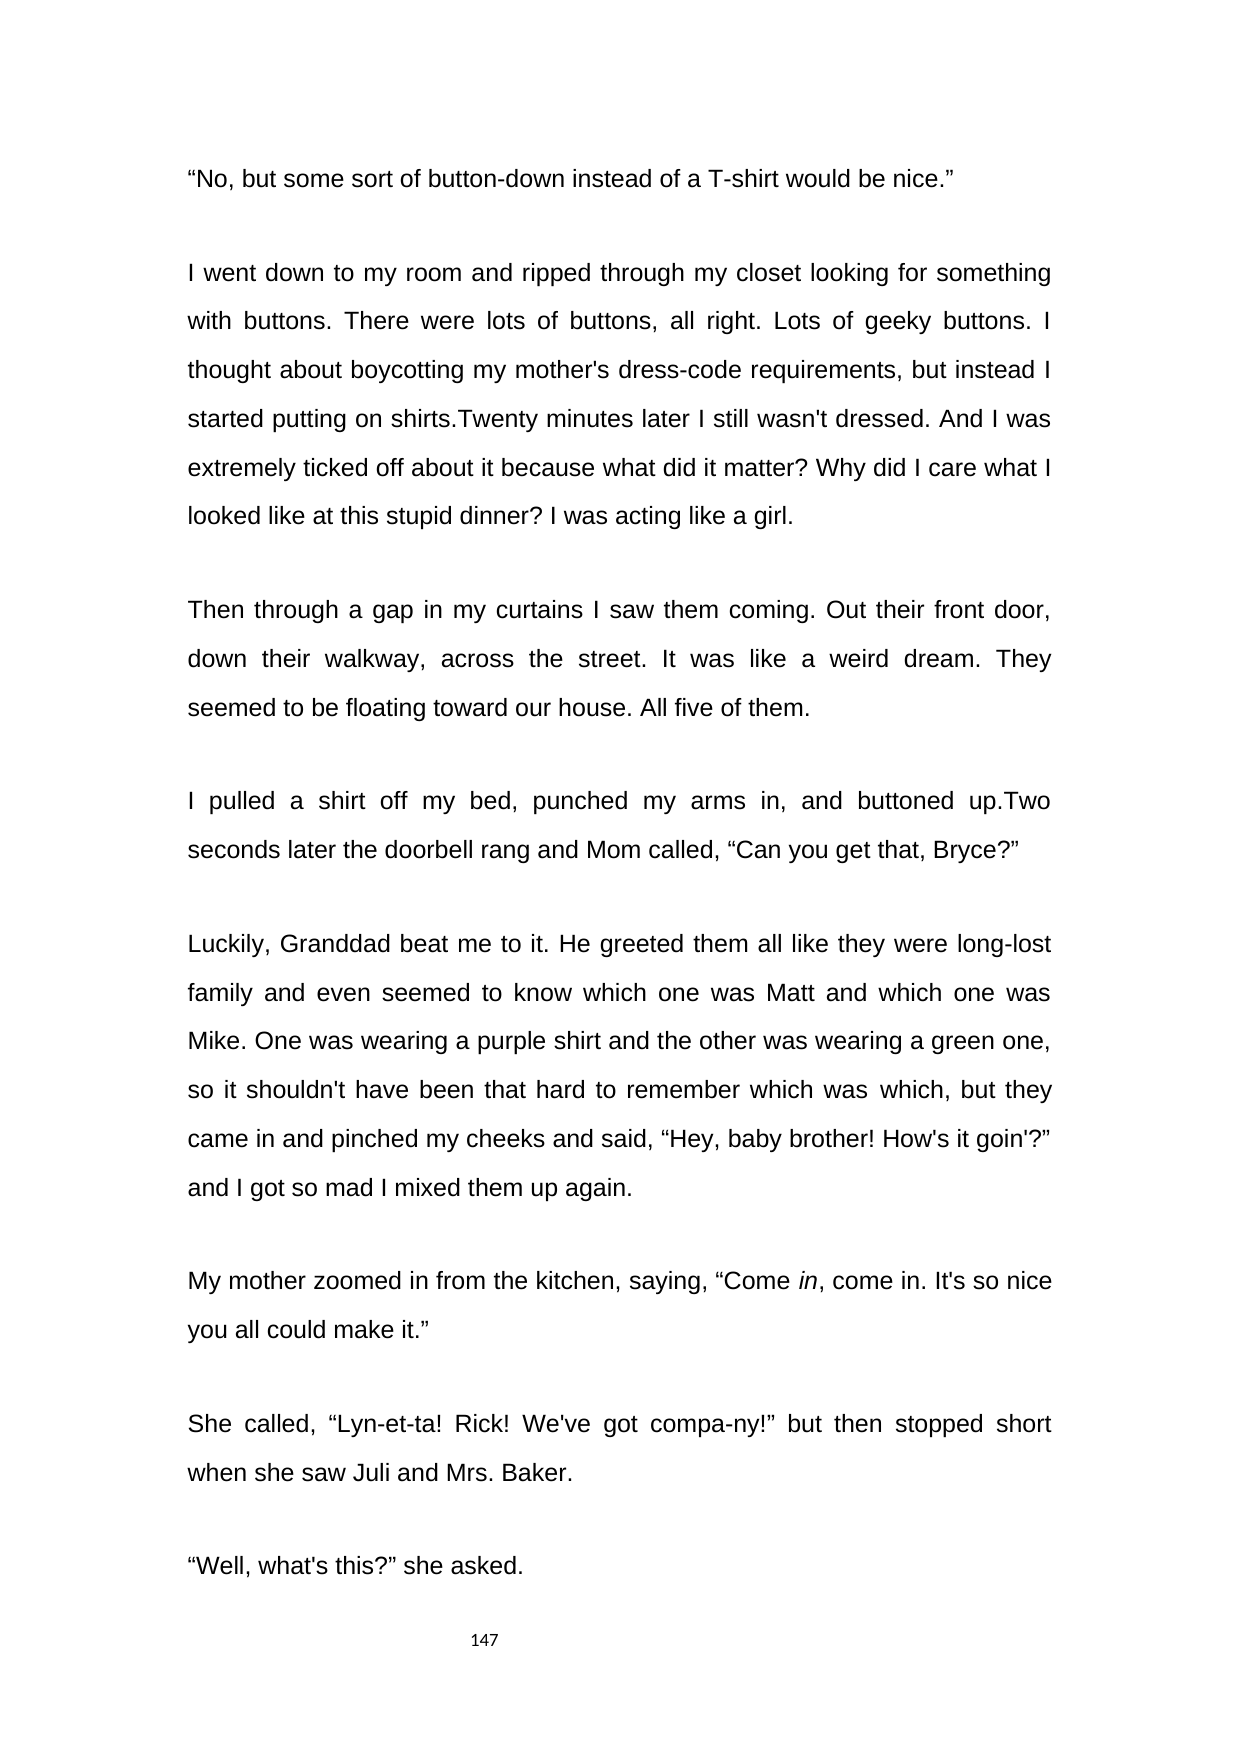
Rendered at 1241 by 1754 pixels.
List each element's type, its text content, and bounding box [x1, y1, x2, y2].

text “No, but some sort of button-down instead of a T-shirt would be nice.” [187, 162, 1053, 194]
text Then through a gap in my curtains I saw them coming. Out their front door, down their walkway, across the street. It was like a weird dream. They seemed to be floating toward our house. All five of them. [187, 593, 1053, 723]
text Luckily, Granddad beat me to it. He greeted them all like they were long-lost family and even seemed to know which one was Matt and which one was Mike. One was wearing a purple shirt and the other was wearing a green one, so it shouldn't have been that hard to remember which was which, but they came in and pinched my cheeks and said, “Hey, baby brother! How's it goin'?” and I got so mad I mixed them up again. [187, 927, 1053, 1203]
text I pulled a shirt off my bed, punched my arms in, and buttoned up.Two seconds later the doorbell rang and Mom called, “Can you get that, Bryce?” [187, 784, 1053, 866]
text “Well, what's this?” she asked. [187, 1549, 1053, 1582]
text My mother zoomed in from the kitchen, saying, “Come in, come in. It's so nice you all could make it.” [187, 1264, 1053, 1346]
text She called, “Lyn-et-ta! Rick! We've got compa-ny!” but then stopped short when she saw Juli and Mrs. Baker. [187, 1407, 1053, 1488]
text I went down to my room and ripped through my closet looking for something with buttons. There were lots of buttons, all right. Lots of geeky buttons. I thought about boycotting my mother's dress-code requirements, but instead I started putting on shirts.Twenty minutes later I still wasn't dressed. And I was extremely ticked off about it because what did it matter? Why did I care what I looked like at this stupid dinner? I was acting like a girl. [187, 256, 1053, 532]
